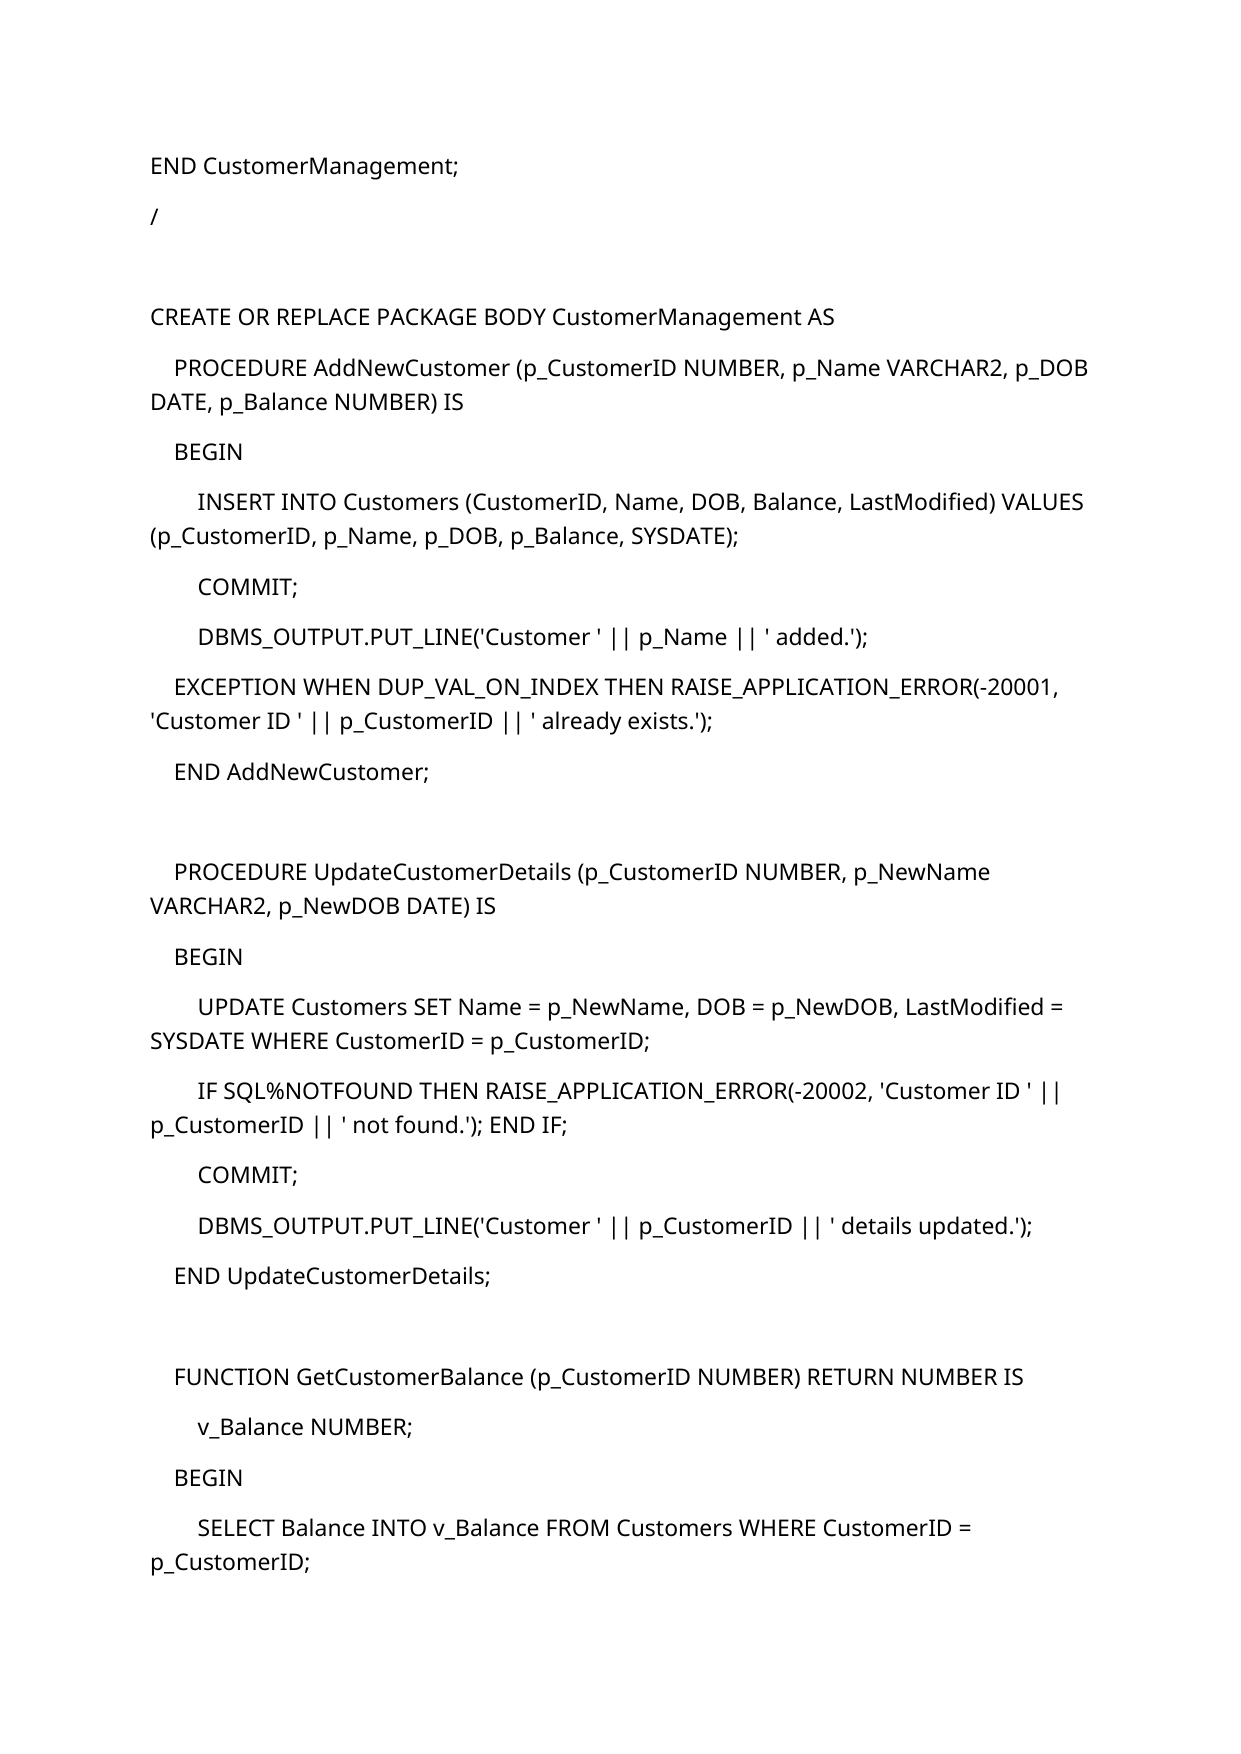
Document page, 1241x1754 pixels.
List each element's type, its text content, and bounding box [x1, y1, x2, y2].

text PROCEDURE UpdateCustomerDetails (p_CustomerID NUMBER, p_NewName VARCHAR2, p_NewDOB DATE) IS [150, 856, 1090, 921]
text UPDATE Customers SET Name = p_NewName, DOB = p_NewDOB, LastModified = SYSDATE WHERE CustomerID = p_CustomerID; [150, 991, 1090, 1056]
text END CustomerManagement; [150, 150, 1090, 181]
text EXCEPTION WHEN DUP_VAL_ON_INDEX THEN RAISE_APPLICATION_ERROR(-20001, 'Customer ID ' || p_CustomerID || ' already exists.'); [150, 671, 1090, 736]
text DBMS_OUTPUT.PUT_LINE('Customer ' || p_Name || ' added.'); [150, 621, 1090, 652]
text BEGIN [150, 940, 1090, 972]
text IF SQL%NOTFOUND THEN RAISE_APPLICATION_ERROR(-20002, 'Customer ID ' || p_CustomerID || ' not found.'); END IF; [150, 1075, 1090, 1140]
text COMMIT; [150, 570, 1090, 602]
text / [150, 200, 1090, 232]
text DBMS_OUTPUT.PUT_LINE('Customer ' || p_CustomerID || ' details updated.'); [150, 1209, 1090, 1241]
text COMMIT; [150, 1159, 1090, 1190]
text BEGIN [150, 436, 1090, 467]
text SELECT Balance INTO v_Balance FROM Customers WHERE CustomerID = p_CustomerID; [150, 1512, 1090, 1577]
text BEGIN [150, 1462, 1090, 1493]
text PROCEDURE AddNewCustomer (p_CustomerID NUMBER, p_Name VARCHAR2, p_DOB DATE, p_Balance NUMBER) IS [150, 352, 1090, 417]
text FUNCTION GetCustomerBalance (p_CustomerID NUMBER) RETURN NUMBER IS [150, 1361, 1090, 1392]
text INSERT INTO Customers (CustomerID, Name, DOB, Balance, LastModified) VALUES (p_CustomerID, p_Name, p_DOB, p_Balance, SYSDATE); [150, 486, 1090, 551]
text END UpdateCustomerDetails; [150, 1260, 1090, 1291]
text END AddNewCustomer; [150, 755, 1090, 787]
text v_Balance NUMBER; [150, 1411, 1090, 1442]
text CREATE OR REPLACE PACKAGE BODY CustomerManagement AS [150, 301, 1090, 332]
